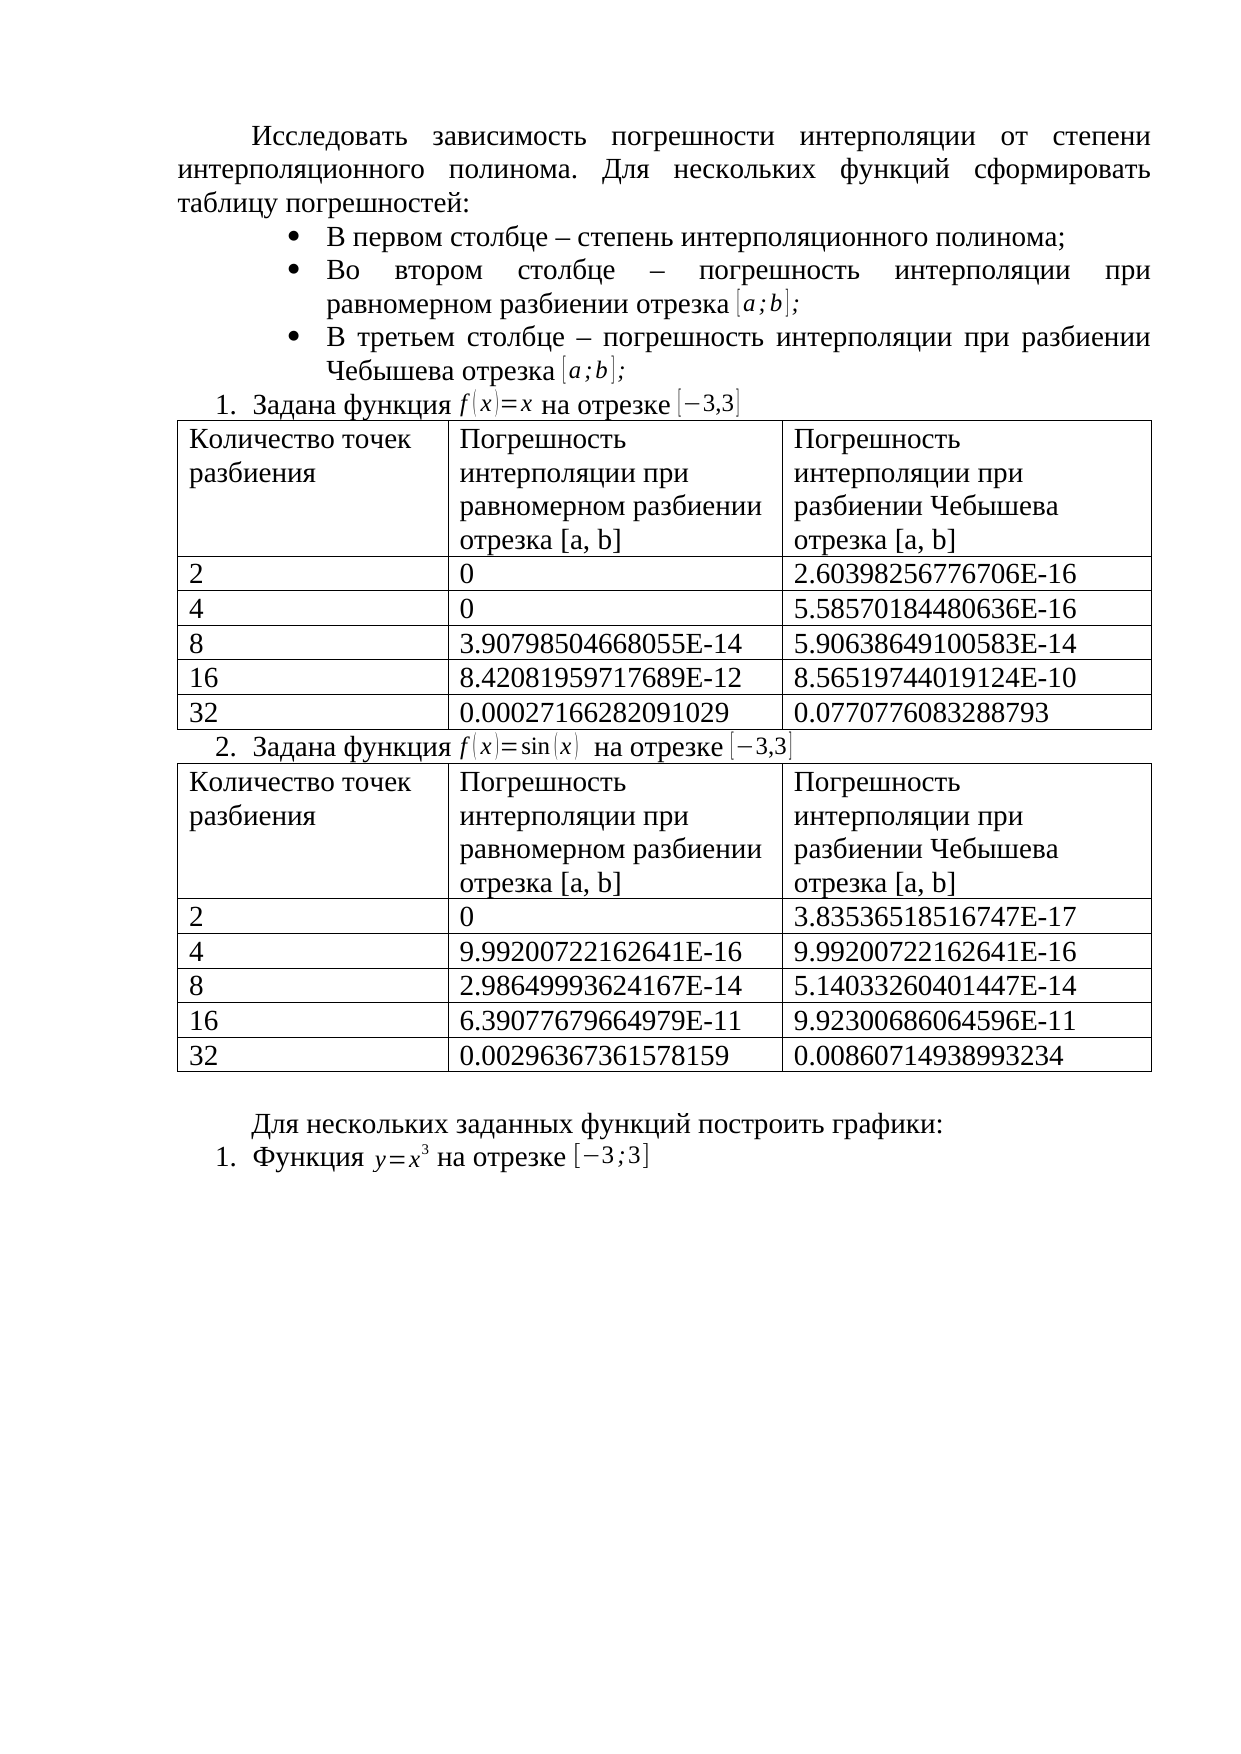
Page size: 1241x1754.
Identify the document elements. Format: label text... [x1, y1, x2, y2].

table_cell 16 [178, 1003, 448, 1037]
table_cell 0.00027166282091029 [449, 695, 782, 728]
table_cell 2 [178, 557, 448, 590]
table_cell 8.56519744019124E-10 [783, 660, 1151, 694]
table_cell 6.39077679664979E-11 [449, 1003, 782, 1037]
table_cell 2.60398256776706E-16 [783, 557, 1151, 590]
list Во втором столбце – погрешность интерполяции при равномерном разбиении отрезка [288, 252, 1152, 319]
table_cell 5.58570184480636E-16 [783, 591, 1151, 625]
list Задана функция на отрезке [215, 387, 1152, 420]
table_cell 9.92300686064596E-11 [783, 1003, 1151, 1037]
table_cell 0.00296367361578159 [449, 1038, 782, 1071]
text Исследовать зависимость погрешности интерполяции от степени интерполяционного полинома. Для нескольких функций сформировать таблицу погрешностей: [177, 118, 1152, 219]
table_cell 3.83536518516747E-17 [783, 899, 1151, 933]
table_header Погрешность интерполяции при равномерном разбиении отрезка [a, b] [449, 421, 782, 556]
table_cell 16 [178, 660, 448, 694]
table_cell 4 [178, 934, 448, 967]
table_cell 3.90798504668055E-14 [449, 626, 782, 659]
list Функция на отрезке [215, 1139, 1152, 1173]
table_cell 5.90638649100583E-14 [783, 626, 1151, 659]
table_cell 0.00860714938993234 [783, 1038, 1151, 1071]
table_header Погрешность интерполяции при разбиении Чебышева отрезка [a, b] [783, 764, 1151, 898]
table_cell 0 [449, 591, 782, 625]
text Для нескольких заданных функций построить графики: [177, 1106, 1152, 1139]
table_cell 2 [178, 899, 448, 933]
table_cell 2.98649993624167E-14 [449, 969, 782, 1002]
list В первом столбце – степень интерполяционного полинома; [288, 219, 1152, 252]
table_header Погрешность интерполяции при равномерном разбиении отрезка [a, b] [449, 764, 782, 898]
table_header Количество точек разбиения [178, 764, 448, 898]
table_header Количество точек разбиения [178, 421, 448, 556]
table_cell 4 [178, 591, 448, 625]
table_cell 9.99200722162641E-16 [449, 934, 782, 967]
table_header Погрешность интерполяции при разбиении Чебышева отрезка [a, b] [783, 421, 1151, 556]
table_cell 8 [178, 969, 448, 1002]
table_cell 8.42081959717689E-12 [449, 660, 782, 694]
table_cell 5.14033260401447E-14 [783, 969, 1151, 1002]
table_cell 8 [178, 626, 448, 659]
table_cell 32 [178, 695, 448, 728]
list В третьем столбце – погрешность интерполяции при разбиении Чебышева отрезка [288, 319, 1152, 387]
table_cell 0 [449, 899, 782, 933]
table_cell 9.99200722162641E-16 [783, 934, 1151, 967]
table_cell 0.0770776083288793 [783, 695, 1151, 728]
table_cell 32 [178, 1038, 448, 1071]
table_cell 0 [449, 557, 782, 590]
list Задана функция на отрезке [215, 730, 1152, 763]
